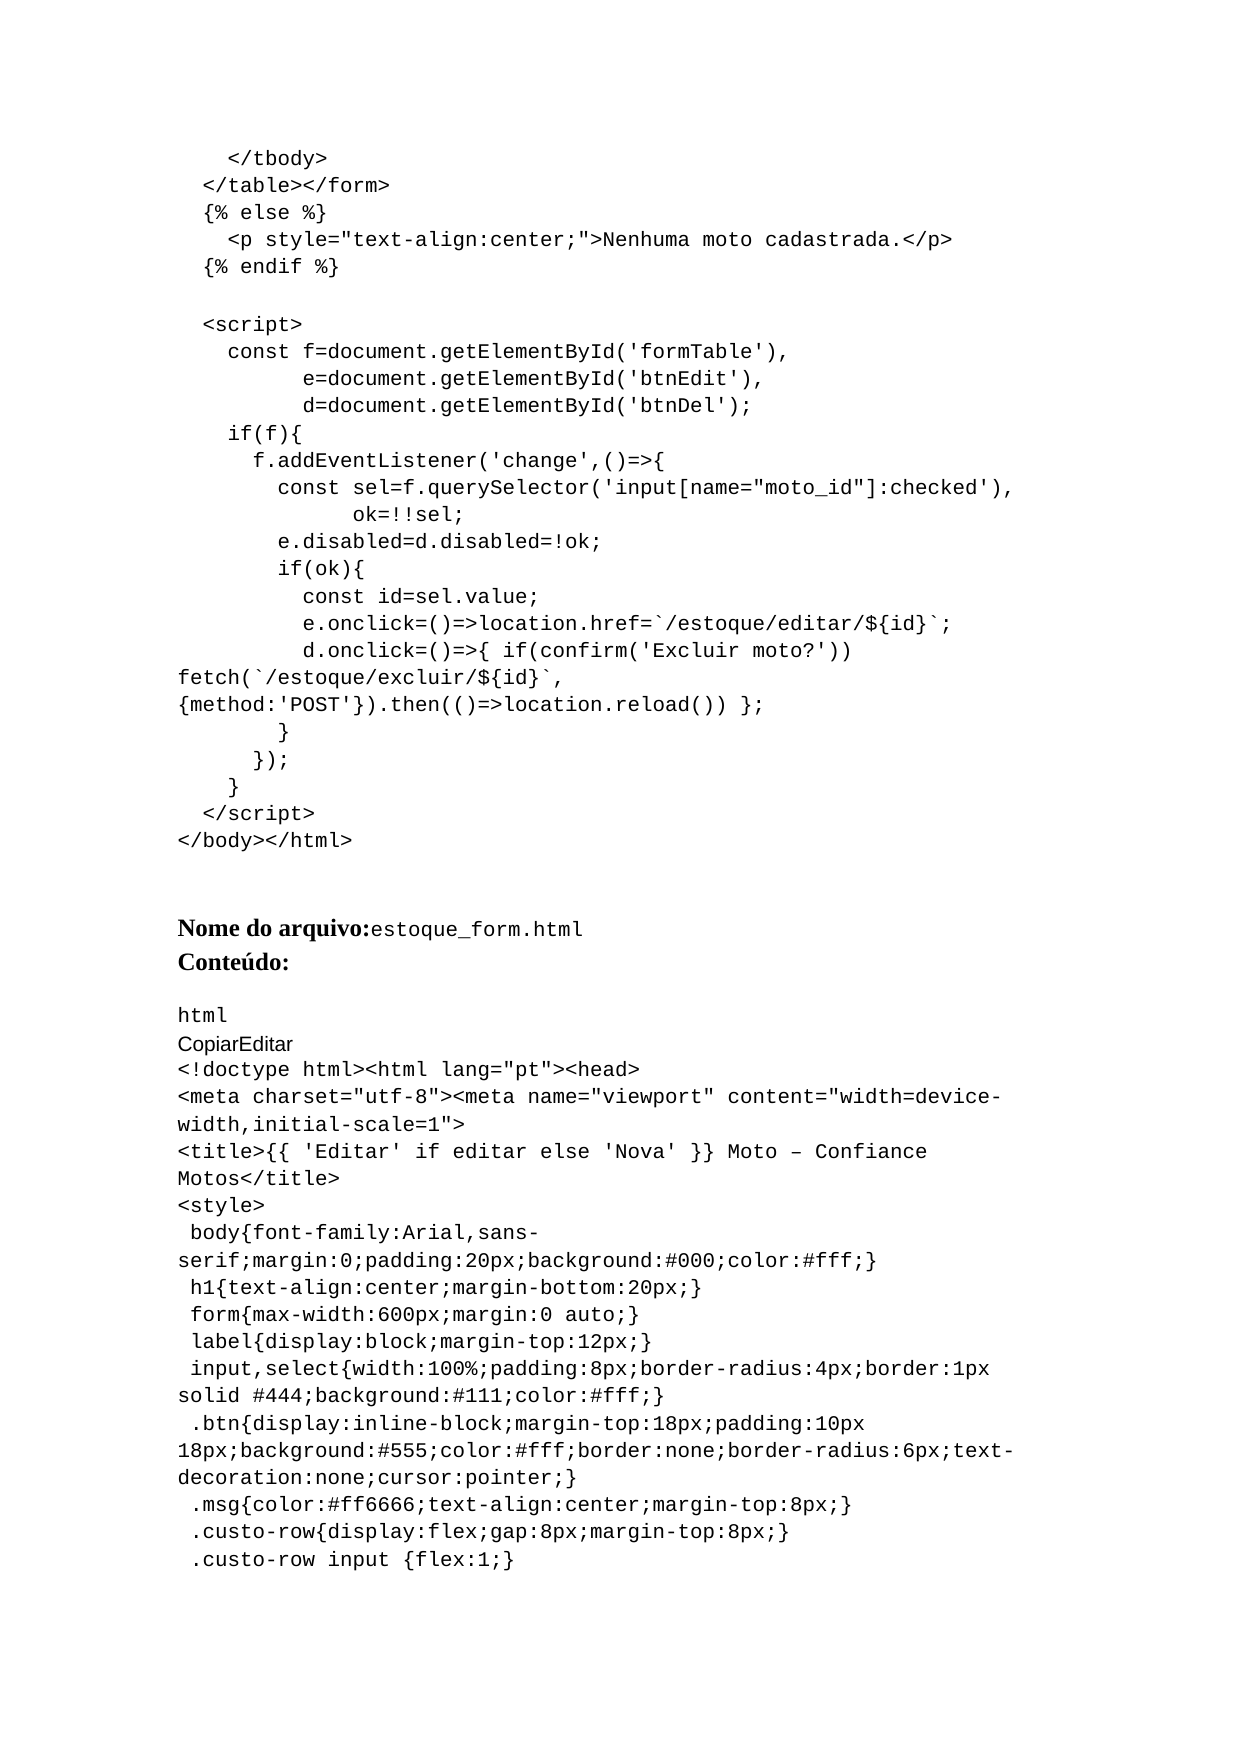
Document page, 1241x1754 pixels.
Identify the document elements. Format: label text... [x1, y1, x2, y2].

text d=document.getElementById('btnDel'); [177, 395, 1063, 419]
text }); [177, 749, 1063, 772]
text {% endif %} [177, 256, 1063, 280]
text <script> [177, 314, 1063, 337]
text f.addEventListener('change',()=>{ [177, 450, 1063, 473]
text label{display:block;margin-top:12px;} [177, 1331, 1063, 1355]
text h1{text-align:center;margin-bottom:20px;} [177, 1277, 1063, 1300]
text <title>{{ 'Editar' if editar else 'Nova' }} Moto – Confiance Motos</title> [177, 1141, 1063, 1192]
text form{max-width:600px;margin:0 auto;} [177, 1304, 1063, 1328]
text e.onclick=()=>location.href=`/estoque/editar/${id}`; [177, 613, 1063, 636]
text {% else %} [177, 202, 1063, 226]
text html [177, 1004, 1063, 1028]
text if(f){ [177, 422, 1063, 446]
text <!doctype html><html lang="pt"><head> [177, 1059, 1063, 1083]
text </table></form> [177, 175, 1063, 198]
text const sel=f.querySelector('input[name="moto_id"]:checked'), [177, 477, 1063, 501]
text body{font-family:Arial,sans-serif;margin:0;padding:20px;background:#000;color:#fff;} [177, 1222, 1063, 1273]
text const id=sel.value; [177, 586, 1063, 609]
text CopiarEditar [177, 1032, 1063, 1056]
text d.onclick=()=>{ if(confirm('Excluir moto?')) fetch(`/estoque/excluir/${id}`,{method:'POST'}).then(()=>location.reload()) }; [177, 640, 1063, 718]
text </body></html> [177, 830, 1063, 854]
text Nome do arquivo:estoque_form.html Conteúdo: [177, 913, 1063, 975]
text <meta charset="utf-8"><meta name="viewport" content="width=device-width,initial-scale=1"> [177, 1086, 1063, 1137]
text <style> [177, 1195, 1063, 1219]
text const f=document.getElementById('formTable'), [177, 341, 1063, 364]
text ok=!!sel; [177, 504, 1063, 528]
text } [177, 722, 1063, 745]
text input,select{width:100%;padding:8px;border-radius:4px;border:1px solid #444;background:#111;color:#fff;} [177, 1358, 1063, 1409]
text .custo-row{display:flex;gap:8px;margin-top:8px;} [177, 1521, 1063, 1545]
text .custo-row input {flex:1;} [177, 1549, 1063, 1572]
text .btn{display:inline-block;margin-top:18px;padding:10px 18px;background:#555;color:#fff;border:none;border-radius:6px;text-decoration:none;cursor:pointer;} [177, 1413, 1063, 1491]
text </tbody> [177, 148, 1063, 171]
text if(ok){ [177, 558, 1063, 582]
text e=document.getElementById('btnEdit'), [177, 368, 1063, 392]
text e.disabled=d.disabled=!ok; [177, 531, 1063, 555]
text } [177, 776, 1063, 799]
text </script> [177, 803, 1063, 827]
text <p style="text-align:center;">Nenhuma moto cadastrada.</p> [177, 229, 1063, 253]
text .msg{color:#ff6666;text-align:center;margin-top:8px;} [177, 1494, 1063, 1518]
